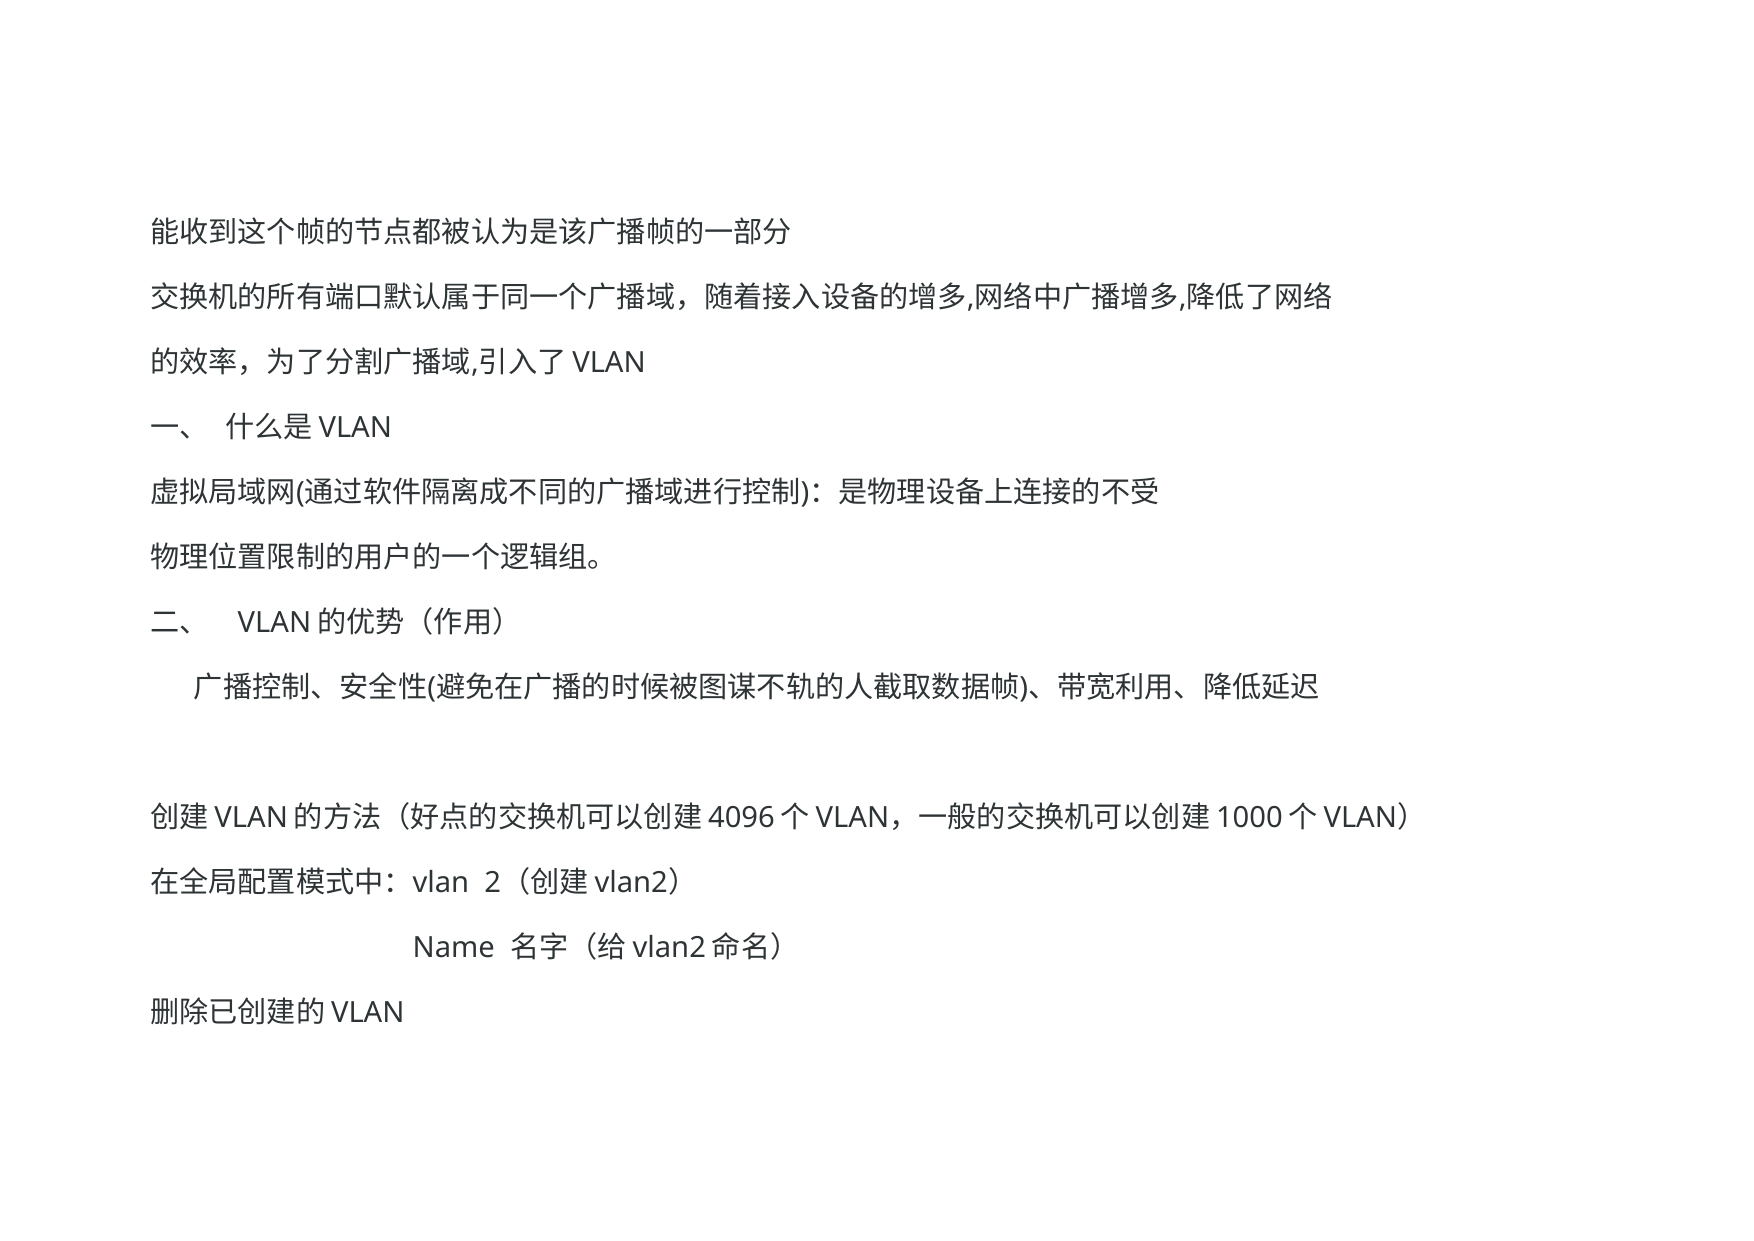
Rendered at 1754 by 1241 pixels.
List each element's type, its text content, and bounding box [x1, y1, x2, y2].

list VLAN的优势（作用） [150, 588, 1604, 653]
text 删除已创建的VLAN [150, 978, 1604, 1043]
text Name 名字（给vlan2命名） [150, 913, 1604, 978]
text 在全局配置模式中：vlan 2（创建vlan2） [150, 848, 1604, 913]
text 交换机的所有端口默认属于同一个广播域，随着接入设备的增多,网络中广播增多,降低了网络 [150, 263, 1604, 328]
text 虚拟局域网(通过软件隔离成不同的广播域进行控制)：是物理设备上连接的不受 [150, 458, 1604, 523]
text 物理位置限制的用户的一个逻辑组。 [150, 523, 1604, 588]
text 创建VLAN的方法（好点的交换机可以创建4096个VLAN，一般的交换机可以创建1000个VLAN） [150, 783, 1604, 848]
text 的效率，为了分割广播域,引入了VLAN [150, 328, 1604, 393]
text 能收到这个帧的节点都被认为是该广播帧的一部分 [150, 198, 1604, 263]
list 什么是VLAN [150, 393, 1604, 458]
text 广播控制、安全性(避免在广播的时候被图谋不轨的人截取数据帧)、带宽利用、降低延迟 [150, 653, 1604, 718]
